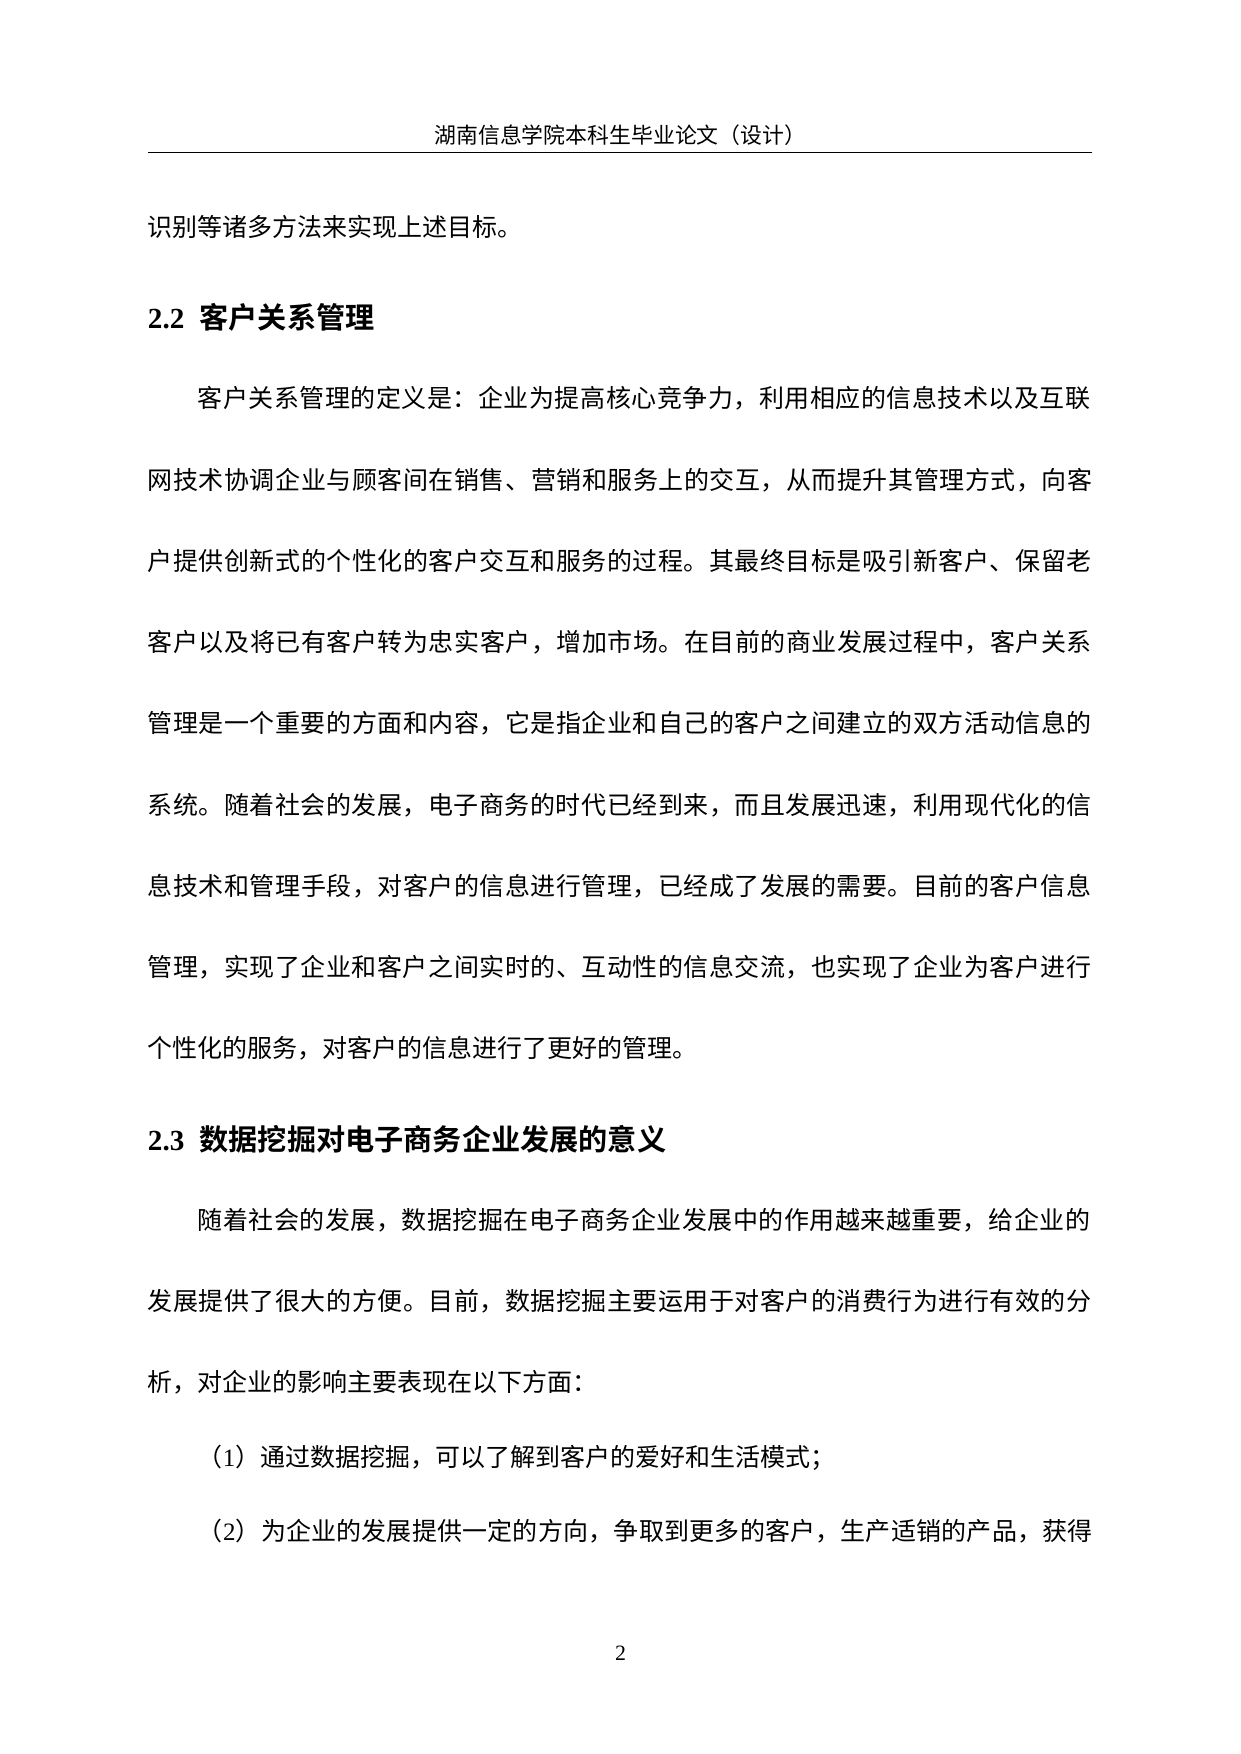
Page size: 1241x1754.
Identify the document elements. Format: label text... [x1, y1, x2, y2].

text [148, 1497, 1092, 1562]
text 随着社会的发展，数据挖掘在电子商务企业发展中的作用越来越重要，给企业的发展提供了很大的方便。目前，数据挖掘主要运用于对客户的消费行为进行有效的分析，对企业的影响主要表现在以下方面： [148, 1186, 1092, 1413]
subtitle 2.2 客户关系管理 [148, 283, 1092, 348]
subtitle 2.3 数据挖掘对电子商务企业发展的意义 [148, 1105, 1092, 1170]
text 客户关系管理的定义是：企业为提高核心竞争力，利用相应的信息技术以及互联网技术协调企业与顾客间在销售、营销和服务上的交互，从而提升其管理方式，向客户提供创新式的个性化的客户交互和服务的过程。其最终目标是吸引新客户、保留老客户以及将已有客户转为忠实客户，增加市场。在目前的商业发展过程中，客户关系管理是一个重要的方面和内容，它是指企业和自己的客户之间建立的双方活动信息的系统。随着社会的发展，电子商务的时代已经到来，而且发展迅速，利用现代化的信息技术和管理手段，对客户的信息进行管理，已经成了发展的需要。目前的客户信息管理，实现了企业和客户之间实时的、互动性的信息交流，也实现了企业为客户进行个性化的服务，对客户的信息进行了更好的管理。 [148, 364, 1092, 1079]
text （1）通过数据挖掘，可以了解到客户的爱好和生活模式； [148, 1423, 1092, 1488]
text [148, 193, 1092, 258]
